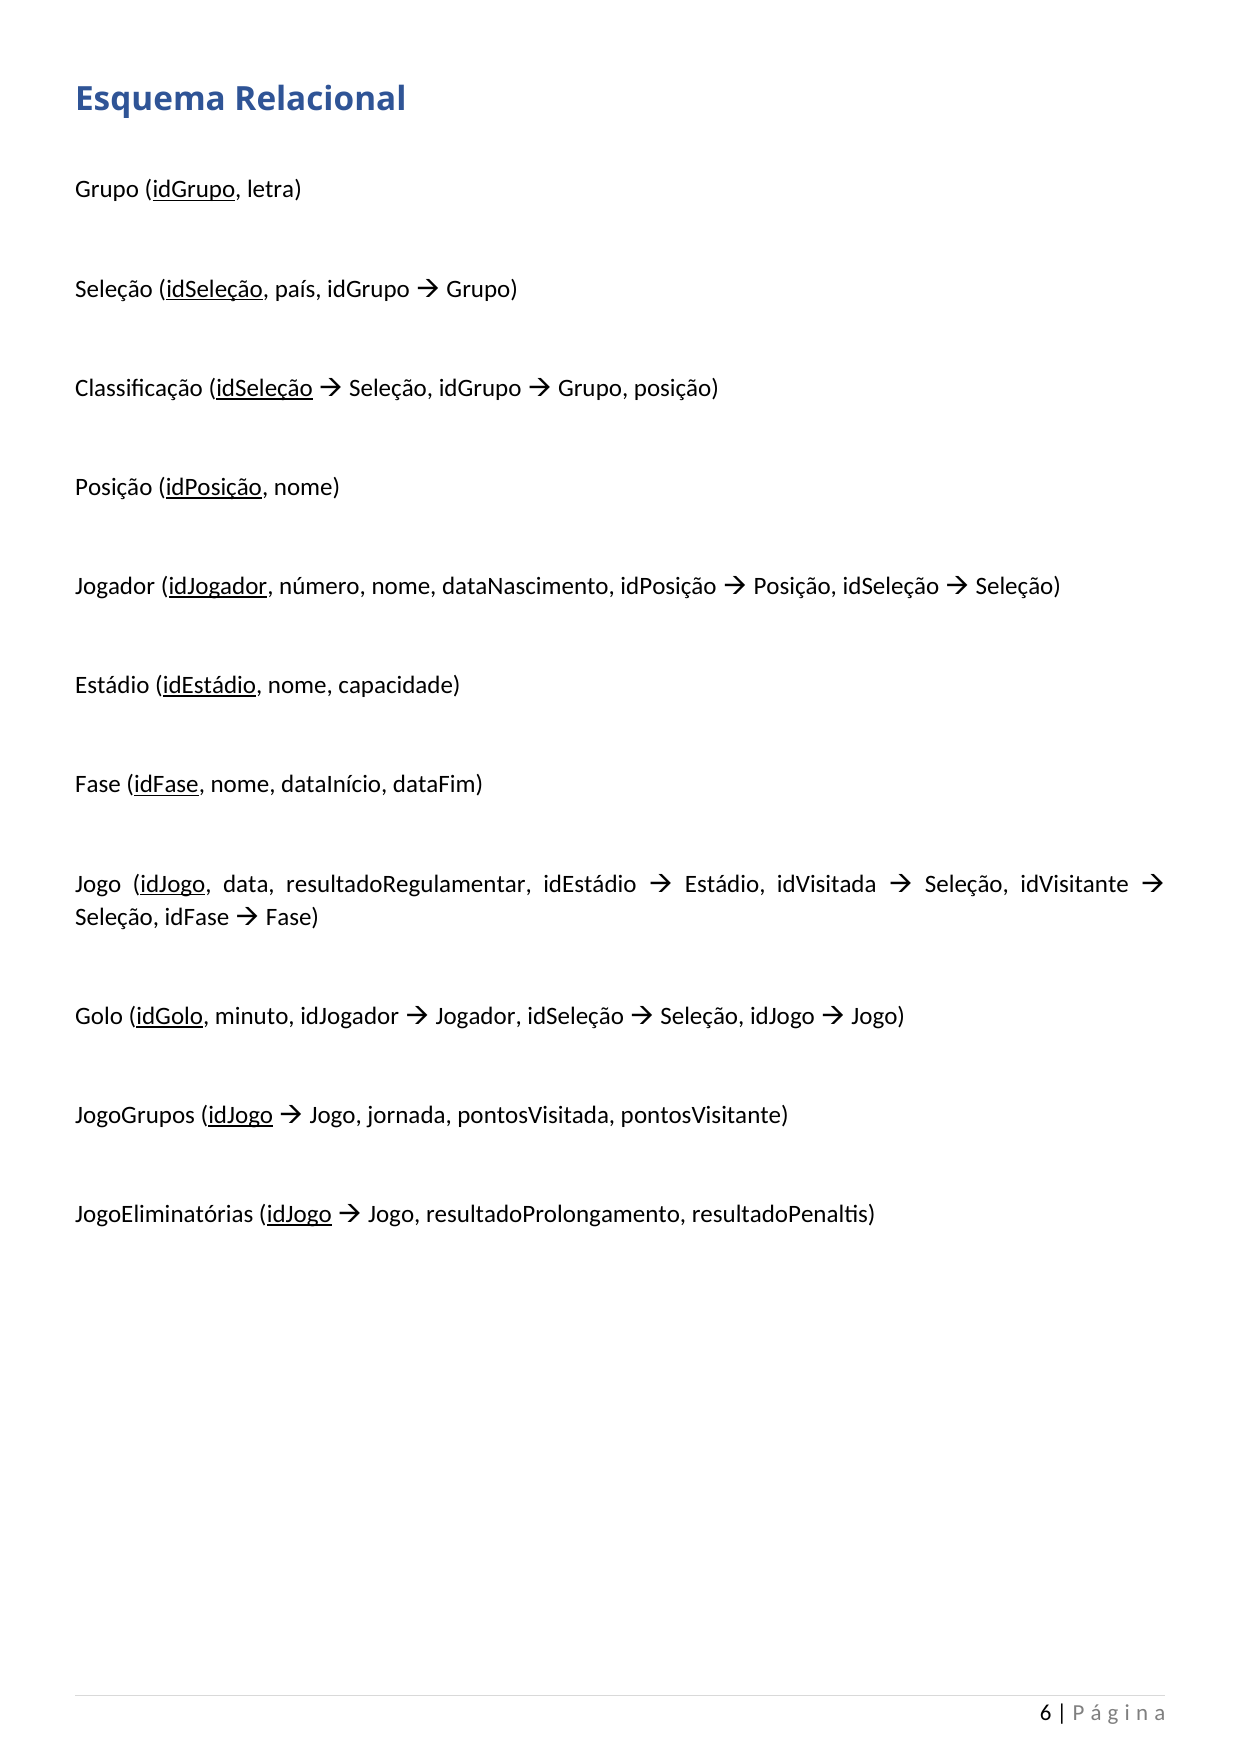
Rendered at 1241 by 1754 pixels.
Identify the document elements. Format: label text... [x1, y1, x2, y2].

text Classificação (idSeleção Seleção, idGrupo Grupo, posição) [75, 372, 1165, 402]
text Jogo (idJogo, data, resultadoRegulamentar, idEstádio Estádio, idVisitada Seleção, idVisitante Seleção, idFase Fase) [75, 868, 1165, 931]
text Grupo (idGrupo, letra) [75, 173, 1165, 204]
text Estádio (idEstádio, nome, capacidade) [75, 669, 1165, 700]
text Fase (idFase, nome, dataInício, dataFim) [75, 768, 1165, 799]
text Seleção (idSeleção, país, idGrupo Grupo) [75, 273, 1165, 303]
text JogoGrupos (idJogo Jogo, jornada, pontosVisitada, pontosVisitante) [75, 1099, 1165, 1129]
text Golo (idGolo, minuto, idJogador Jogador, idSeleção Seleção, idJogo Jogo) [75, 1000, 1165, 1030]
text JogoEliminatórias (idJogo Jogo, resultadoProlongamento, resultadoPenaltis) [75, 1198, 1165, 1229]
subtitle Esquema Relacional [75, 75, 1165, 120]
text Posição (idPosição, nome) [75, 471, 1165, 502]
text Jogador (idJogador, número, nome, dataNascimento, idPosição Posição, idSeleção Seleção) [75, 570, 1165, 601]
